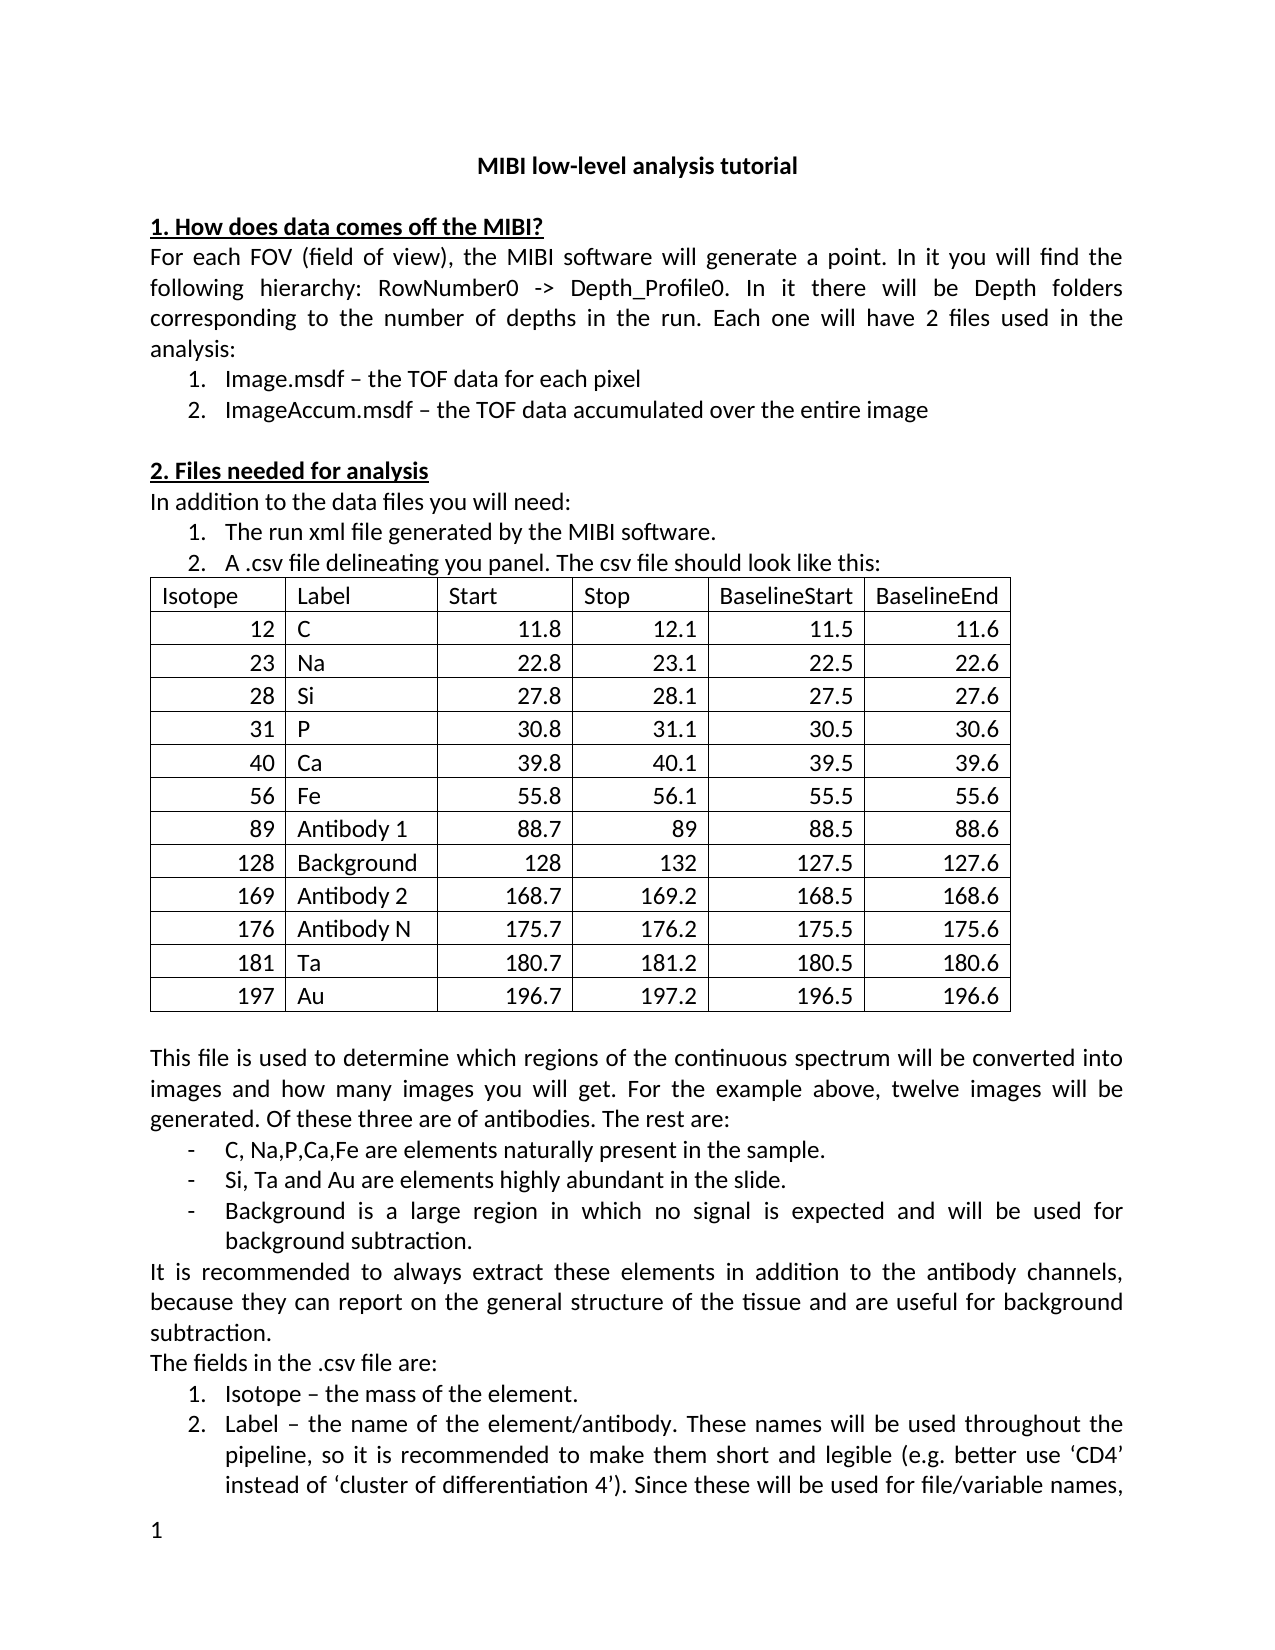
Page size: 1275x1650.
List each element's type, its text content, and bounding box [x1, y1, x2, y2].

table_cell 196.6 [865, 978, 1010, 1011]
table_cell 128 [438, 845, 572, 877]
table_cell 39.8 [438, 745, 572, 777]
text MIBI low-level analysis tutorial [150, 150, 1125, 181]
table_cell 196.5 [709, 978, 864, 1011]
table_cell 127.6 [865, 845, 1010, 877]
table_cell Si [286, 678, 437, 711]
table_cell 176 [151, 912, 285, 944]
table_cell 128 [151, 845, 285, 877]
table_cell 181 [151, 945, 285, 977]
table_cell 176.2 [573, 912, 708, 944]
table_cell 180.5 [709, 945, 864, 977]
list Background is a large region in which no signal is expected and will be used for background subtraction. [187, 1195, 1125, 1256]
text 2. Files needed for analysis [150, 455, 1125, 486]
table_cell 175.6 [865, 912, 1010, 944]
table_cell 180.6 [865, 945, 1010, 977]
text The fields in the .csv file are: [150, 1347, 1125, 1378]
table_cell 168.6 [865, 878, 1010, 911]
list Si, Ta and Au are elements highly abundant in the slide. [187, 1164, 1125, 1195]
table_cell 180.7 [438, 945, 572, 977]
table_cell 12.1 [573, 612, 708, 644]
table_cell 39.5 [709, 745, 864, 777]
table_cell 28.1 [573, 678, 708, 711]
table_cell 40 [151, 745, 285, 777]
table_cell 56.1 [573, 778, 708, 811]
table_cell 88.7 [438, 812, 572, 844]
table_cell 27.8 [438, 678, 572, 711]
table_cell C [286, 612, 437, 644]
table_cell 40.1 [573, 745, 708, 777]
text It is recommended to always extract these elements in addition to the antibody channels, because they can report on the general structure of the tissue and are useful for background subtraction. [150, 1256, 1125, 1347]
table_cell Fe [286, 778, 437, 811]
table_cell 55.5 [709, 778, 864, 811]
list C, Na,P,Ca,Fe are elements naturally present in the sample. [187, 1134, 1125, 1164]
table_cell 27.6 [865, 678, 1010, 711]
table_cell 197 [151, 978, 285, 1011]
table_cell 56 [151, 778, 285, 811]
table_cell 39.6 [865, 745, 1010, 777]
table_header Label [286, 578, 437, 611]
table_cell 30.6 [865, 712, 1010, 744]
table_cell 169 [151, 878, 285, 911]
text For each FOV (field of view), the MIBI software will generate a point. In it you will find the following hierarchy: RowNumber0 -> Depth_Profile0. In it there will be Depth folders corresponding to the number of depths in the run. Each one will have 2 files used in the analysis: [150, 242, 1125, 364]
list Image.msdf – the TOF data for each pixel [187, 364, 1125, 394]
table_header Start [438, 578, 572, 611]
table_cell Background [286, 845, 437, 877]
table_cell 175.7 [438, 912, 572, 944]
text 1. How does data comes off the MIBI? [150, 211, 1125, 242]
list A .csv file delineating you panel. The csv file should look like this: [187, 547, 1125, 577]
table_cell 132 [573, 845, 708, 877]
table_cell 11.6 [865, 612, 1010, 644]
table_cell 22.6 [865, 645, 1010, 677]
table_cell 88.6 [865, 812, 1010, 844]
table_cell Antibody 1 [286, 812, 437, 844]
table_cell 196.7 [438, 978, 572, 1011]
table_cell Ta [286, 945, 437, 977]
table_cell P [286, 712, 437, 744]
table_header Stop [573, 578, 708, 611]
table_cell Ca [286, 745, 437, 777]
table_cell 181.2 [573, 945, 708, 977]
table_cell 28 [151, 678, 285, 711]
table_header BaselineStart [709, 578, 864, 611]
table_cell 88.5 [709, 812, 864, 844]
table_cell 22.5 [709, 645, 864, 677]
table_cell 168.7 [438, 878, 572, 911]
table_cell Na [286, 645, 437, 677]
table_cell 30.5 [709, 712, 864, 744]
table_cell Au [286, 978, 437, 1011]
table_cell 89 [151, 812, 285, 844]
table_cell Antibody N [286, 912, 437, 944]
text In addition to the data files you will need: [150, 486, 1125, 516]
table_cell 127.5 [709, 845, 864, 877]
table_cell 197.2 [573, 978, 708, 1011]
table_cell 55.6 [865, 778, 1010, 811]
table_header Isotope [151, 578, 285, 611]
text This file is used to determine which regions of the continuous spectrum will be converted into images and how many images you will get. For the example above, twelve images will be generated. Of these three are of antibodies. The rest are: [150, 1042, 1125, 1134]
table_cell 23 [151, 645, 285, 677]
table_cell 23.1 [573, 645, 708, 677]
table_cell 27.5 [709, 678, 864, 711]
table_cell 89 [573, 812, 708, 844]
table_cell 55.8 [438, 778, 572, 811]
table_cell 168.5 [709, 878, 864, 911]
table_cell 31 [151, 712, 285, 744]
table_cell 11.8 [438, 612, 572, 644]
table_cell 12 [151, 612, 285, 644]
table_cell Antibody 2 [286, 878, 437, 911]
table_cell 22.8 [438, 645, 572, 677]
table_header BaselineEnd [865, 578, 1010, 611]
list ImageAccum.msdf – the TOF data accumulated over the entire image [187, 394, 1125, 425]
table_cell 31.1 [573, 712, 708, 744]
table_cell 175.5 [709, 912, 864, 944]
table_cell 169.2 [573, 878, 708, 911]
table_cell 11.5 [709, 612, 864, 644]
list The run xml file generated by the MIBI software. [187, 516, 1125, 547]
table_cell 30.8 [438, 712, 572, 744]
list Isotope – the mass of the element. [187, 1378, 1125, 1408]
